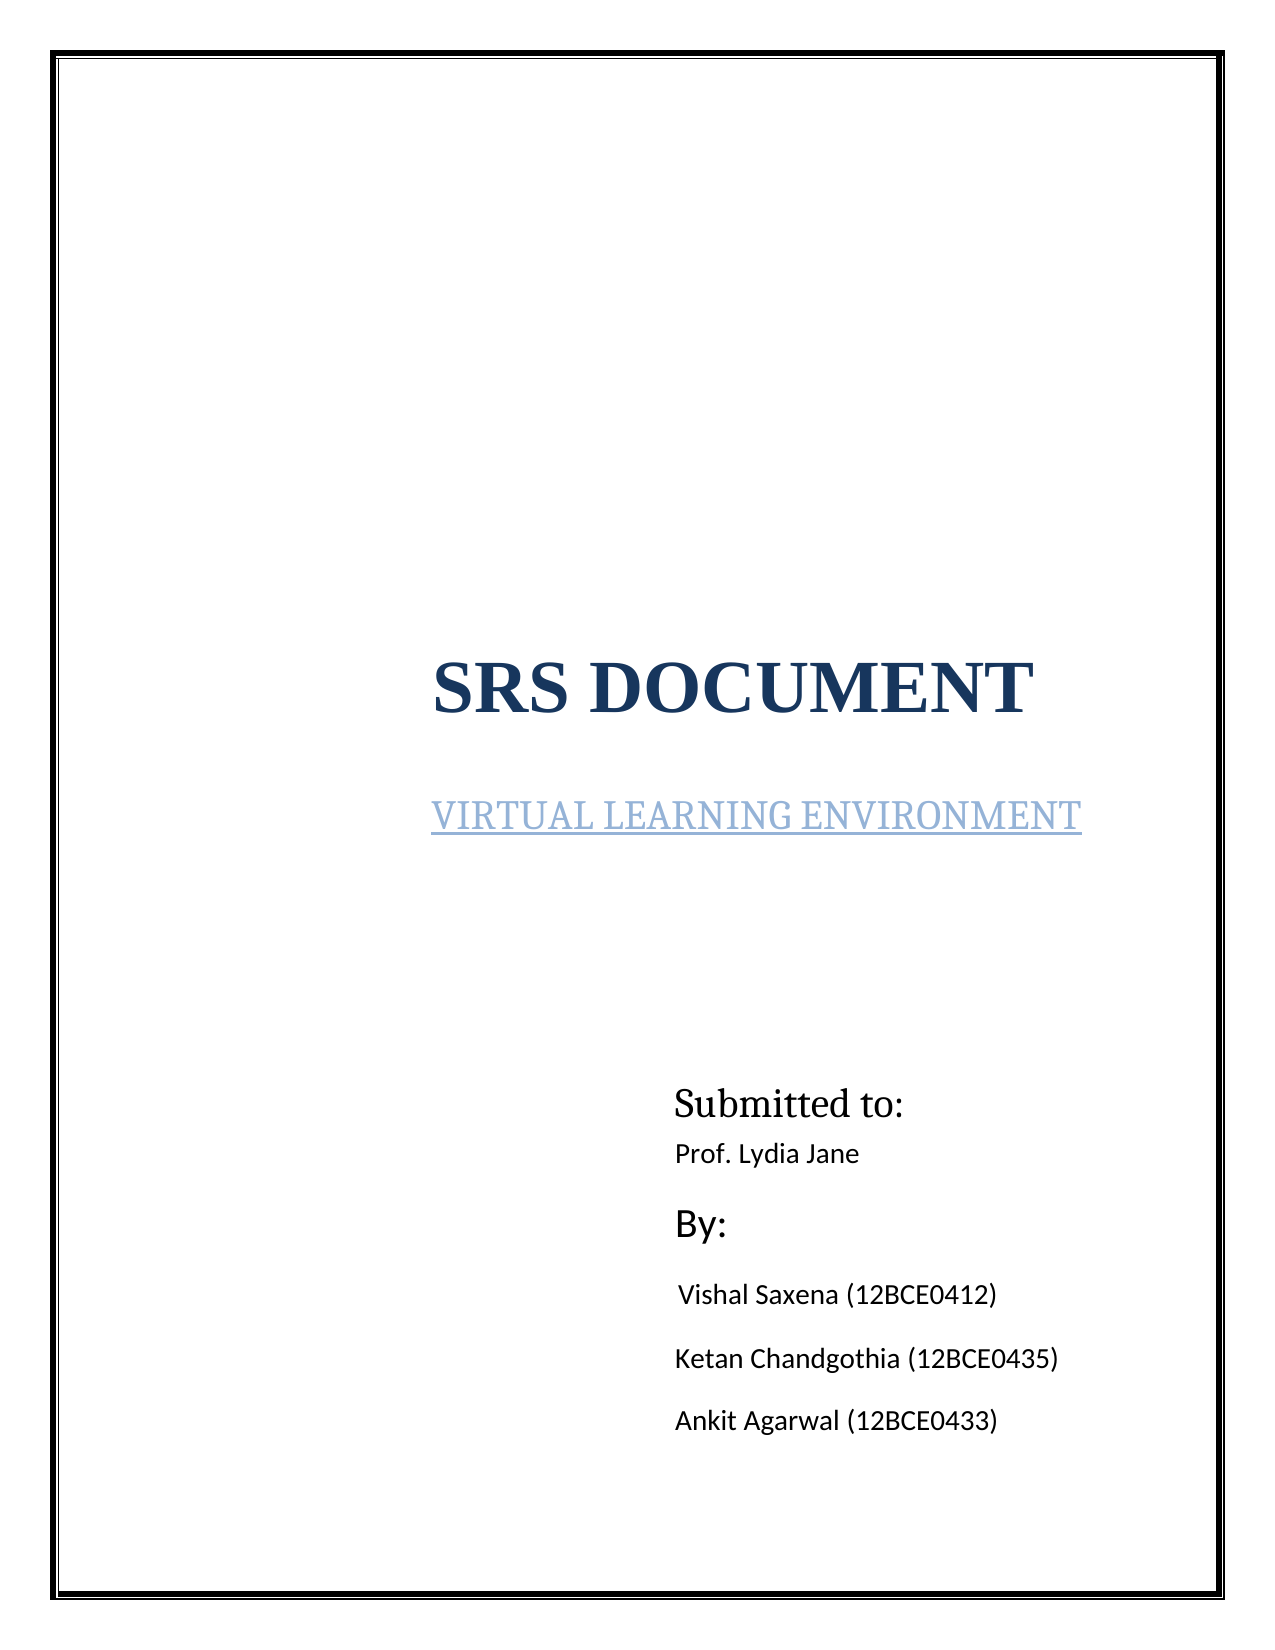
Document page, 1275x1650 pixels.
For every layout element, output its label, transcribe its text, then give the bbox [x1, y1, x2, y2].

subtitle VIRTUAL LEARNING ENVIRONMENT [150, 792, 1125, 840]
subtitle SRS DOCUMENT [150, 643, 1125, 729]
text Ankit Agarwal (12BCE0433) [150, 1402, 1125, 1437]
subtitle Submitted to: [150, 1080, 1125, 1128]
text Vishal Saxena (12BCE0412) [150, 1276, 1125, 1312]
text By: [150, 1197, 1125, 1247]
text Ketan Chandgothia (12BCE0435) [150, 1340, 1125, 1376]
text Prof. Lydia Jane [150, 1135, 1125, 1171]
